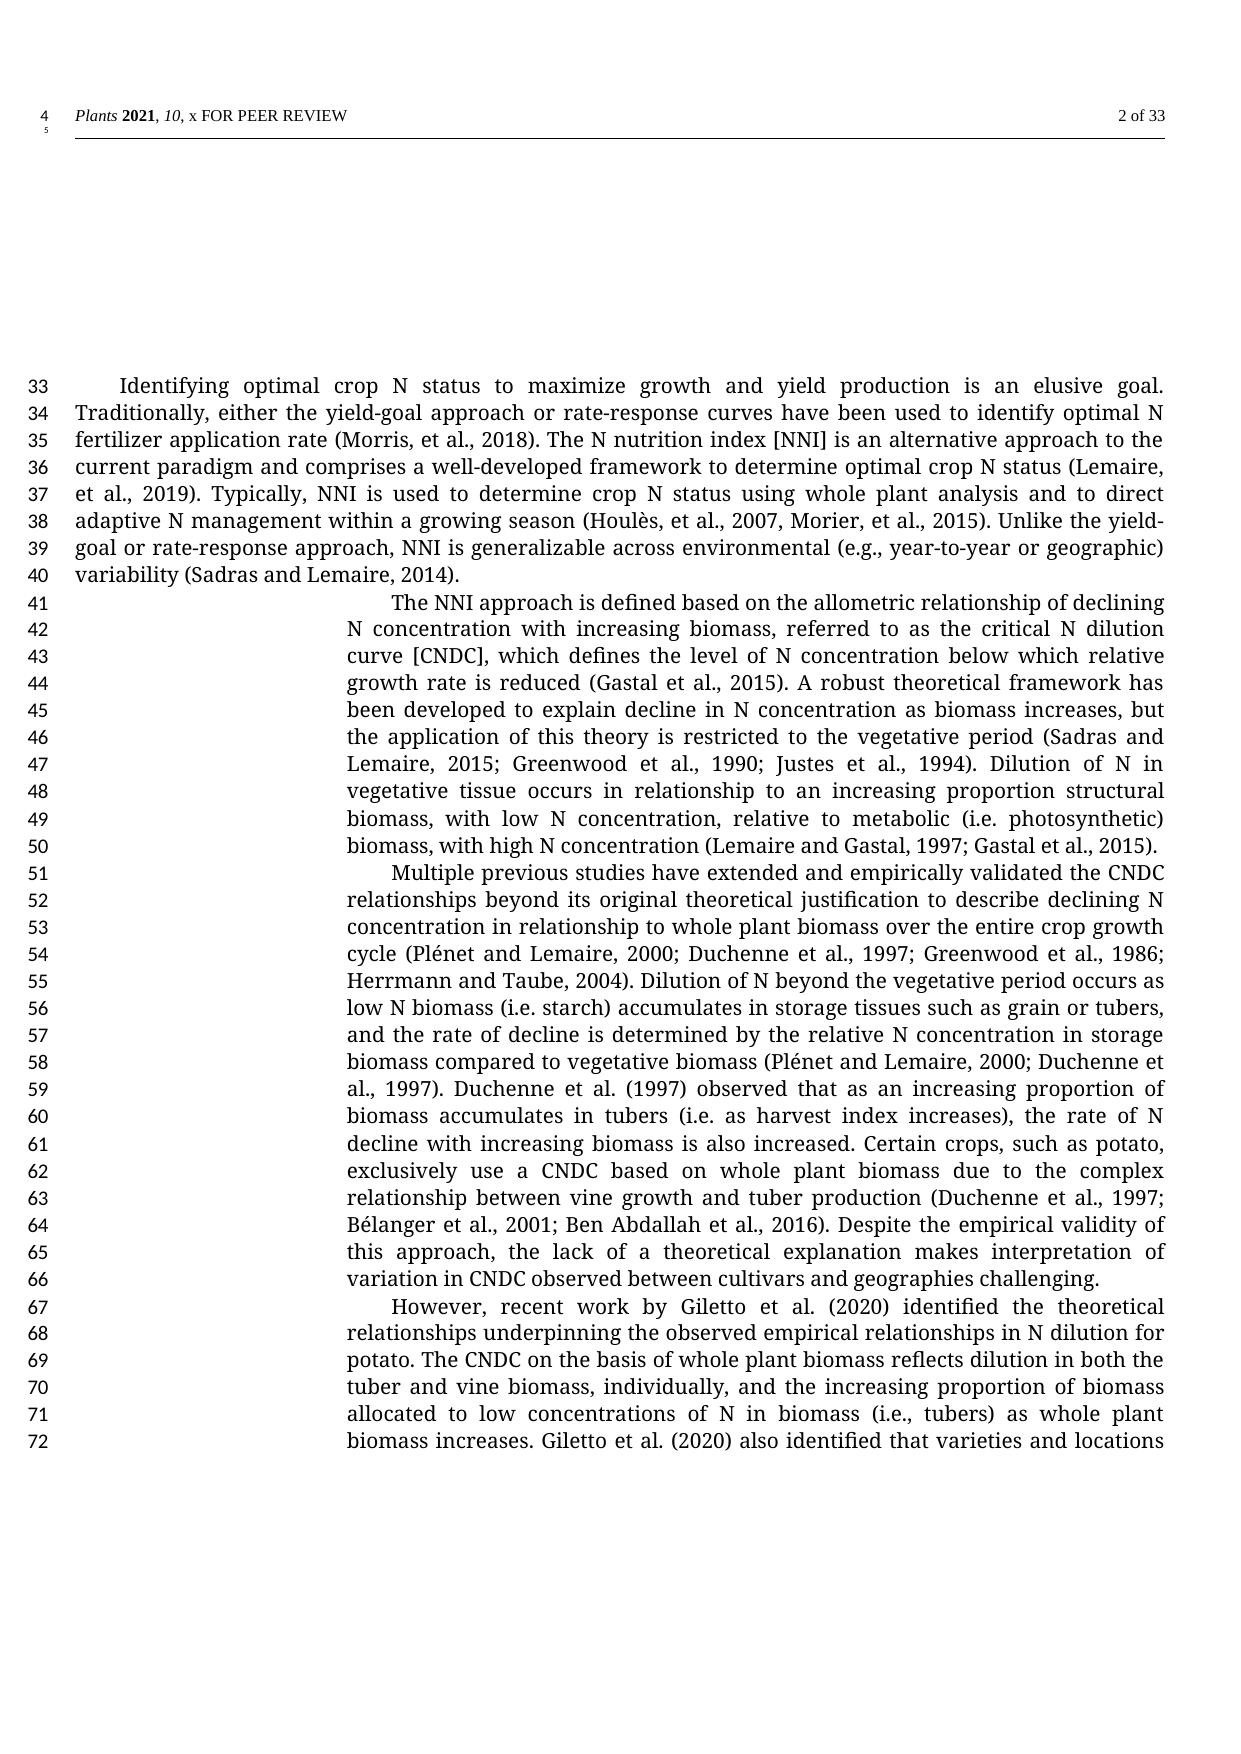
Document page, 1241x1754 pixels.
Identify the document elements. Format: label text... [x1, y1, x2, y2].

text The NNI approach is defined based on the allometric relationship of declining N concentration with increasing biomass, referred to as the critical N dilution curve [CNDC], which defines the level of N concentration below which relative growth rate is reduced (Gastal et al., 2015). A robust theoretical framework has been developed to explain decline in N concentration as biomass increases, but the application of this theory is restricted to the vegetative period (Sadras and Lemaire, 2015; Greenwood et al., 1990; Justes et al., 1994). Dilution of N in vegetative tissue occurs in relationship to an increasing proportion structural biomass, with low N concentration, relative to metabolic (i.e. photosynthetic) biomass, with high N concentration (Lemaire and Gastal, 1997; Gastal et al., 2015). [347, 588, 1165, 859]
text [347, 1292, 1165, 1455]
text Multiple previous studies have extended and empirically validated the CNDC relationships beyond its original theoretical justification to describe declining N concentration in relationship to whole plant biomass over the entire crop growth cycle (Plénet and Lemaire, 2000; Duchenne et al., 1997; Greenwood et al., 1986; Herrmann and Taube, 2004). Dilution of N beyond the vegetative period occurs as low N biomass (i.e. starch) accumulates in storage tissues such as grain or tubers, and the rate of decline is determined by the relative N concentration in storage biomass compared to vegetative biomass (Plénet and Lemaire, 2000; Duchenne et al., 1997). Duchenne et al. (1997) observed that as an increasing proportion of biomass accumulates in tubers (i.e. as harvest index increases), the rate of N decline with increasing biomass is also increased. Certain crops, such as potato, exclusively use a CNDC based on whole plant biomass due to the complex relationship between vine growth and tuber production (Duchenne et al., 1997; Bélanger et al., 2001; Ben Abdallah et al., 2016). Despite the empirical validity of this approach, the lack of a theoretical explanation makes interpretation of variation in CNDC observed between cultivars and geographies challenging. [347, 859, 1165, 1292]
text Identifying optimal crop N status to maximize growth and yield production is an elusive goal. Traditionally, either the yield-goal approach or rate-response curves have been used to identify optimal N fertilizer application rate (Morris, et al., 2018). The N nutrition index [NNI] is an alternative approach to the current paradigm and comprises a well-developed framework to determine optimal crop N status (Lemaire, et al., 2019). Typically, NNI is used to determine crop N status using whole plant analysis and to direct adaptive N management within a growing season (Houlès, et al., 2007, Morier, et al., 2015). Unlike the yield-goal or rate-response approach, NNI is generalizable across environmental (e.g., year-to-year or geographic) variability (Sadras and Lemaire, 2014). [75, 372, 1165, 588]
